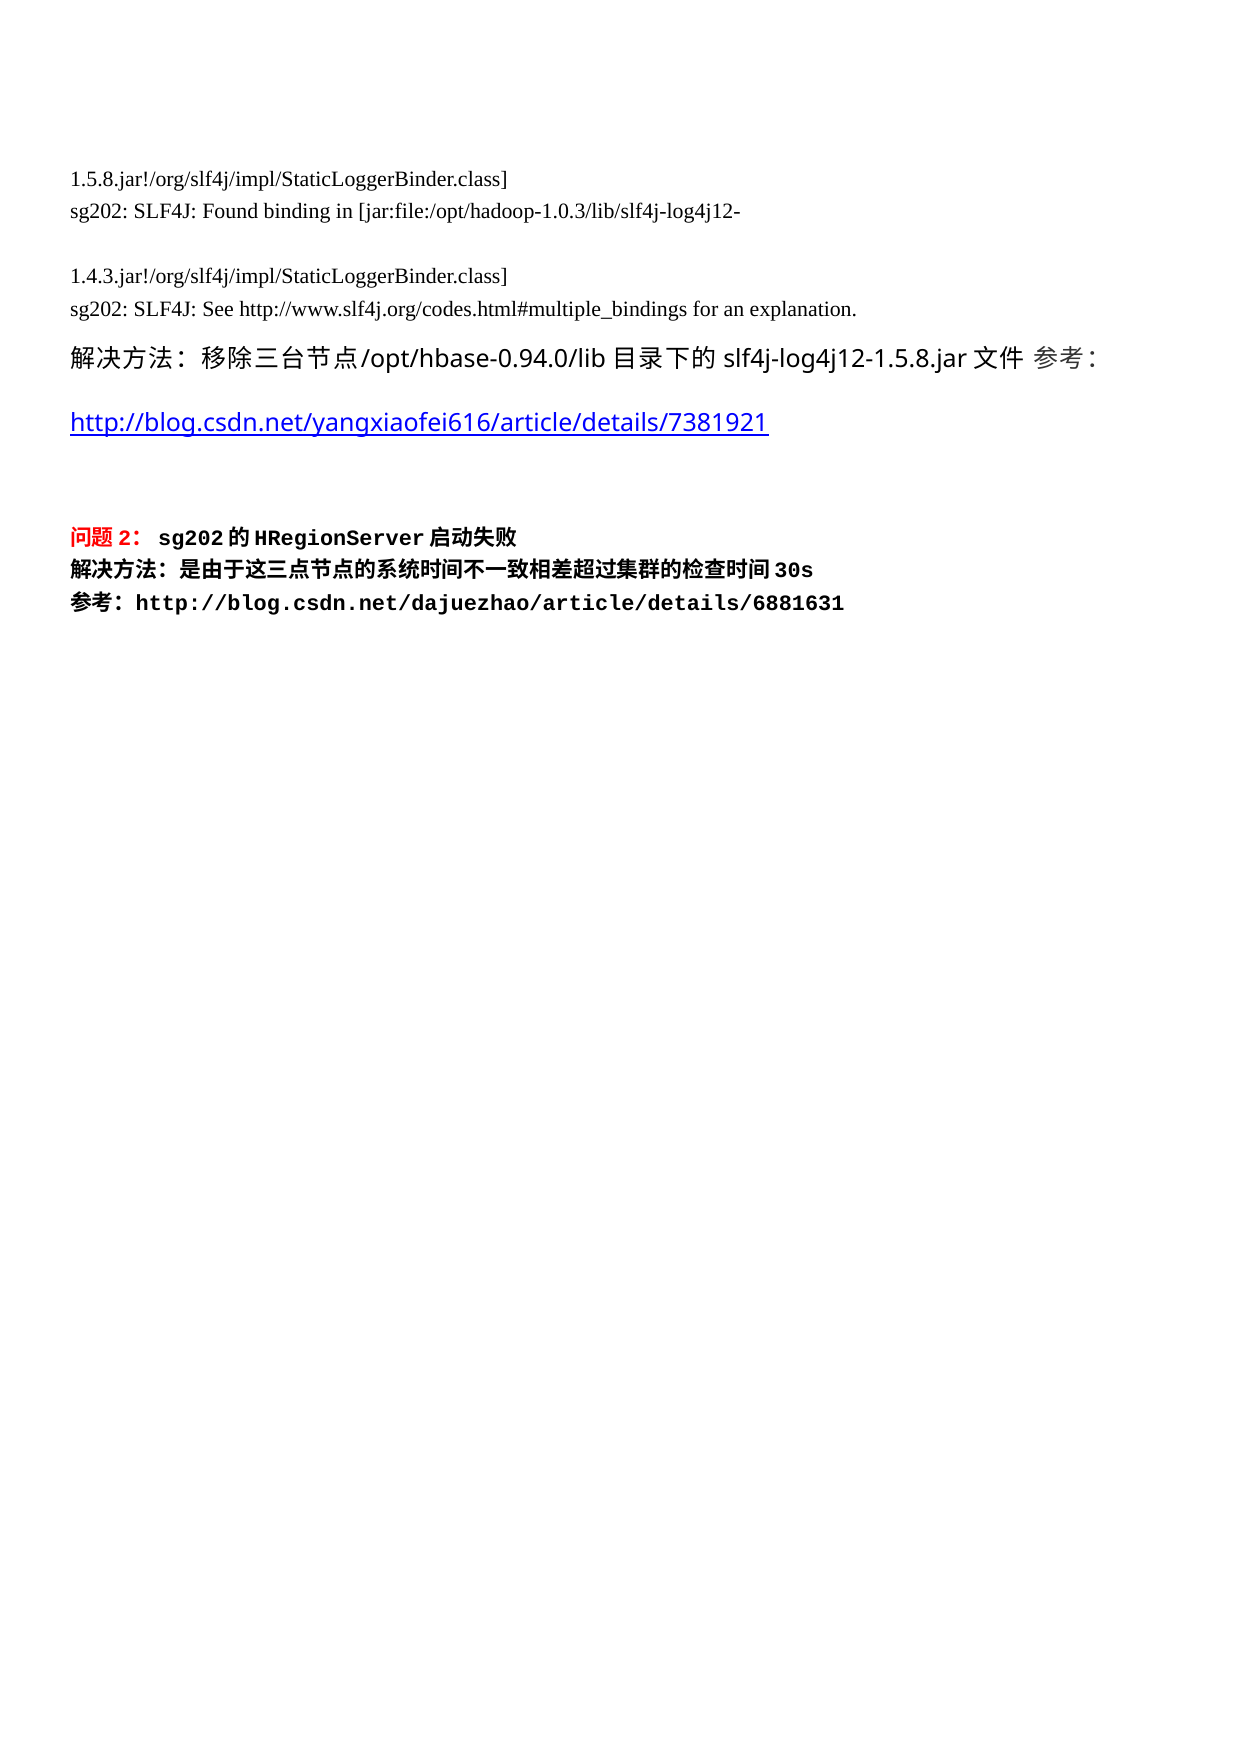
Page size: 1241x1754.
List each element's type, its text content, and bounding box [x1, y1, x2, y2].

text sg202: SLF4J: Found binding in [jar:file:/opt/hadoop-1.0.3/lib/slf4j-log4j12- [70, 194, 1111, 227]
text 解决方法：是由于这三点节点的系统时间不一致相差超过集群的检查时间30s [70, 552, 1111, 584]
text 参考：http://blog.csdn.net/dajuezhao/article/details/6881631 [70, 584, 1111, 617]
text 1.5.8.jar!/org/slf4j/impl/StaticLoggerBinder.class] [70, 162, 1111, 194]
text 解决方法：移除三台节点/opt/hbase-0.94.0/lib目录下的slf4j-log4j12-1.5.8.jar文件 参考：http://blog.csdn.net/yangxiaofei616/article/details/7381921 [70, 324, 1111, 454]
text sg202: SLF4J: See http://www.slf4j.org/codes.html#multiple_bindings for an explanation. [70, 292, 1111, 324]
text 1.4.3.jar!/org/slf4j/impl/StaticLoggerBinder.class] [70, 259, 1111, 292]
text 问题2： sg202的HRegionServer启动失败 [70, 519, 1111, 552]
